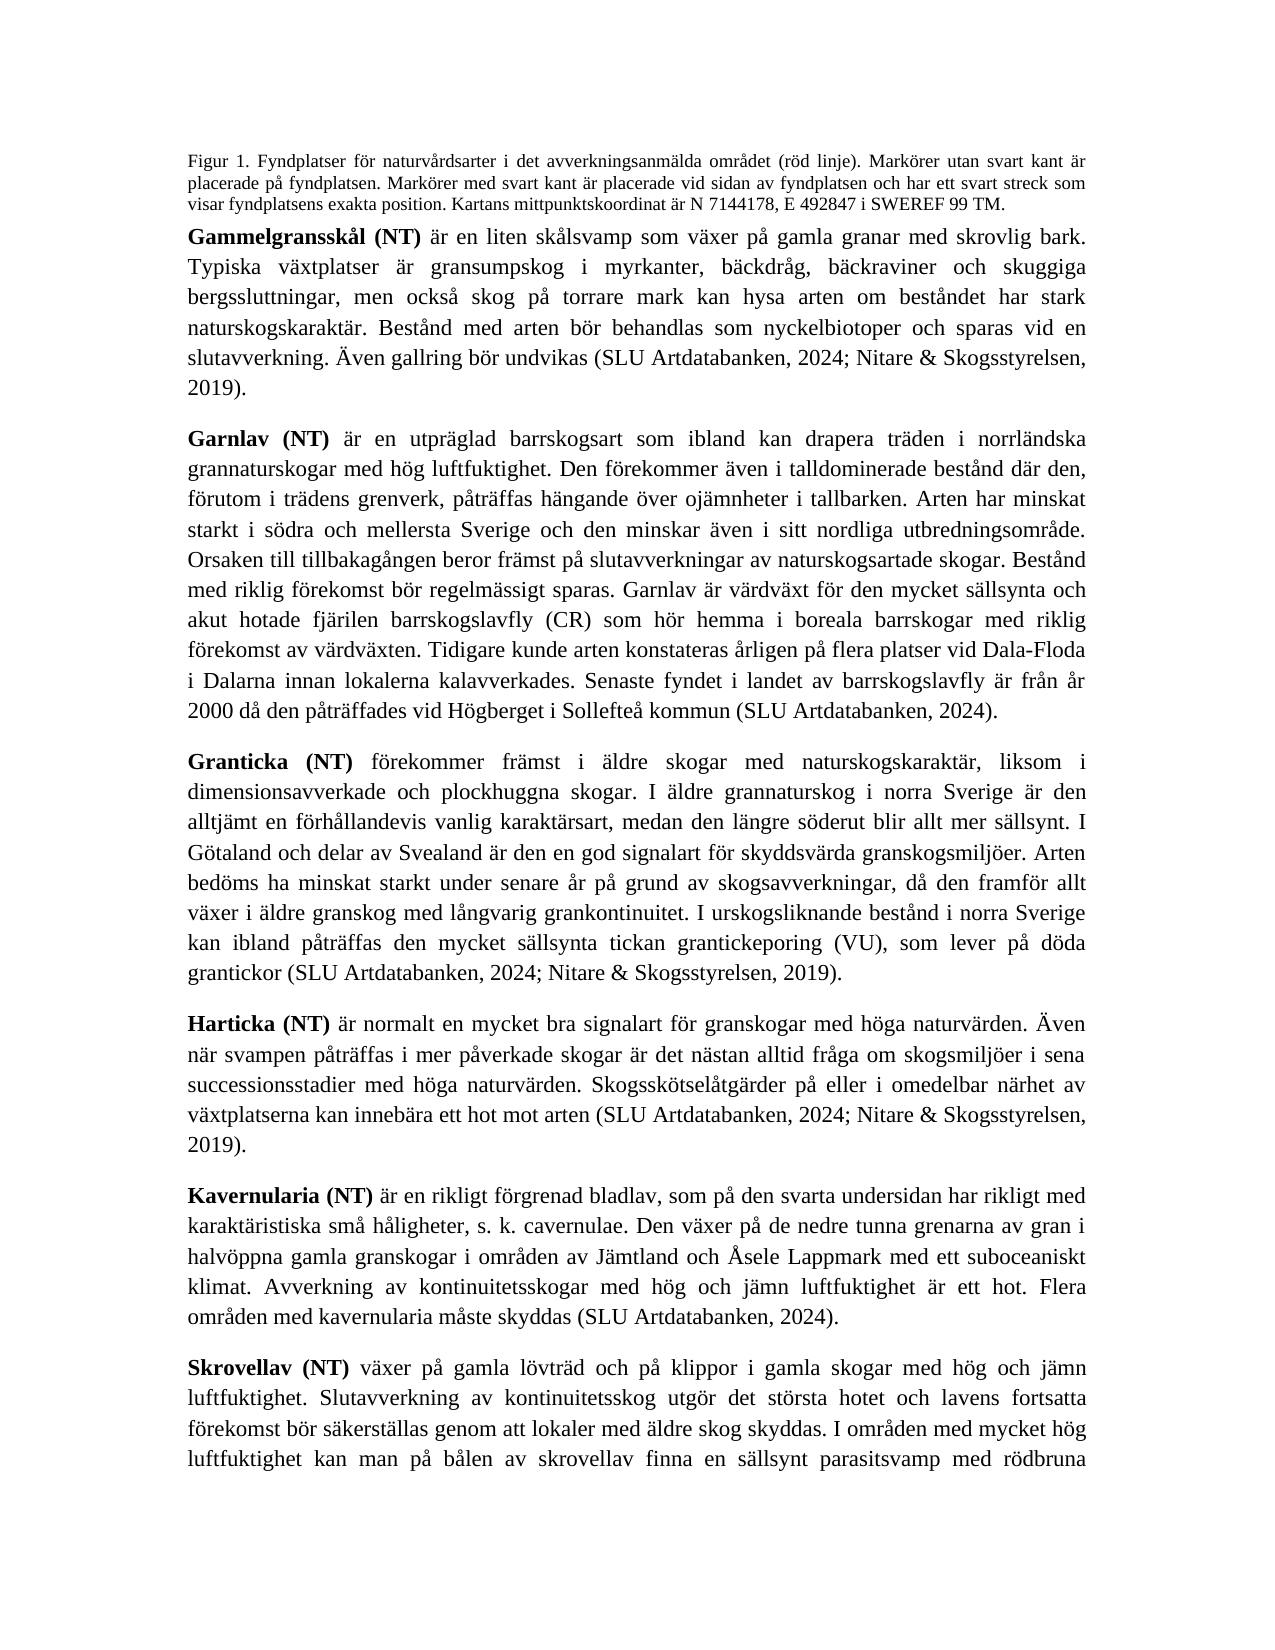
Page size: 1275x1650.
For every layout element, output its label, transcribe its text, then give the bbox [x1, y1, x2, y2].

text Figur 1. Fyndplatser för naturvårdsarter i det avverkningsanmälda området (röd linje). Markörer utan svart kant är placerade på fyndplatsen. Markörer med svart kant är placerade vid sidan av fyndplatsen och har ett svart streck som visar fyndplatsens exakta position. Kartans mittpunktskoordinat är N 7144178, E 492847 i SWEREF 99 TM. [187, 150, 1087, 215]
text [187, 1354, 1087, 1471]
text Gammelgransskål (NT) är en liten skålsvamp som växer på gamla granar med skrovlig bark. Typiska växtplatser är gransumpskog i myrkanter, bäckdråg, bäckraviner och skuggiga bergssluttningar, men också skog på torrare mark kan hysa arten om beståndet har stark naturskogskaraktär. Bestånd med arten bör behandlas som nyckelbiotoper och sparas vid en slutavverkning. Även gallring bör undvikas (SLU Artdatabanken, 2024; Nitare & Skogsstyrelsen, 2019). [187, 223, 1087, 400]
text Garnlav (NT) är en utpräglad barrskogsart som ibland kan drapera träden i norrländska grannaturskogar med hög luftfuktighet. Den förekommer även i talldominerade bestånd där den, förutom i trädens grenverk, påträffas hängande över ojämnheter i tallbarken. Arten har minskat starkt i södra och mellersta Sverige och den minskar även i sitt nordliga utbredningsområde. Orsaken till tillbakagången beror främst på slutavverkningar av naturskogsartade skogar. Bestånd med riklig förekomst bör regelmässigt sparas. Garnlav är värdväxt för den mycket sällsynta och akut hotade fjärilen barrskogslavfly (CR) som hör hemma i boreala barrskogar med riklig förekomst av värdväxten. Tidigare kunde arten konstateras årligen på flera platser vid Dala-Floda i Dalarna innan lokalerna kalavverkades. Senaste fyndet i landet av barrskogslavfly är från år 2000 då den påträffades vid Högberget i Sollefteå kommun (SLU Artdatabanken, 2024). [187, 425, 1087, 723]
text Granticka (NT) förekommer främst i äldre skogar med naturskogskaraktär, liksom i dimensionsavverkade och plockhuggna skogar. I äldre grannaturskog i norra Sverige är den alltjämt en förhållandevis vanlig karaktärsart, medan den längre söderut blir allt mer sällsynt. I Götaland och delar av Svealand är den en god signalart för skyddsvärda granskogsmiljöer. Arten bedöms ha minskat starkt under senare år på grund av skogsavverkningar, då den framför allt växer i äldre granskog med långvarig grankontinuitet. I urskogsliknande bestånd i norra Sverige kan ibland påträffas den mycket sällsynta tickan grantickeporing (VU), som lever på döda grantickor (SLU Artdatabanken, 2024; Nitare & Skogsstyrelsen, 2019). [187, 748, 1087, 986]
text Kavernularia (NT) är en rikligt förgrenad bladlav, som på den svarta undersidan har rikligt med karaktäristiska små håligheter, s. k. cavernulae. Den växer på de nedre tunna grenarna av gran i halvöppna gamla granskogar i områden av Jämtland och Åsele Lappmark med ett suboceaniskt klimat. Avverkning av kontinuitetsskogar med hög och jämn luftfuktighet är ett hot. Flera områden med kavernularia måste skyddas (SLU Artdatabanken, 2024). [187, 1182, 1087, 1329]
text Harticka (NT) är normalt en mycket bra signalart för granskogar med höga naturvärden. Även när svampen påträffas i mer påverkade skogar är det nästan alltid fråga om skogsmiljöer i sena successionsstadier med höga naturvärden. Skogsskötselåtgärder på eller i omedelbar närhet av växtplatserna kan innebära ett hot mot arten (SLU Artdatabanken, 2024; Nitare & Skogsstyrelsen, 2019). [187, 1011, 1087, 1158]
